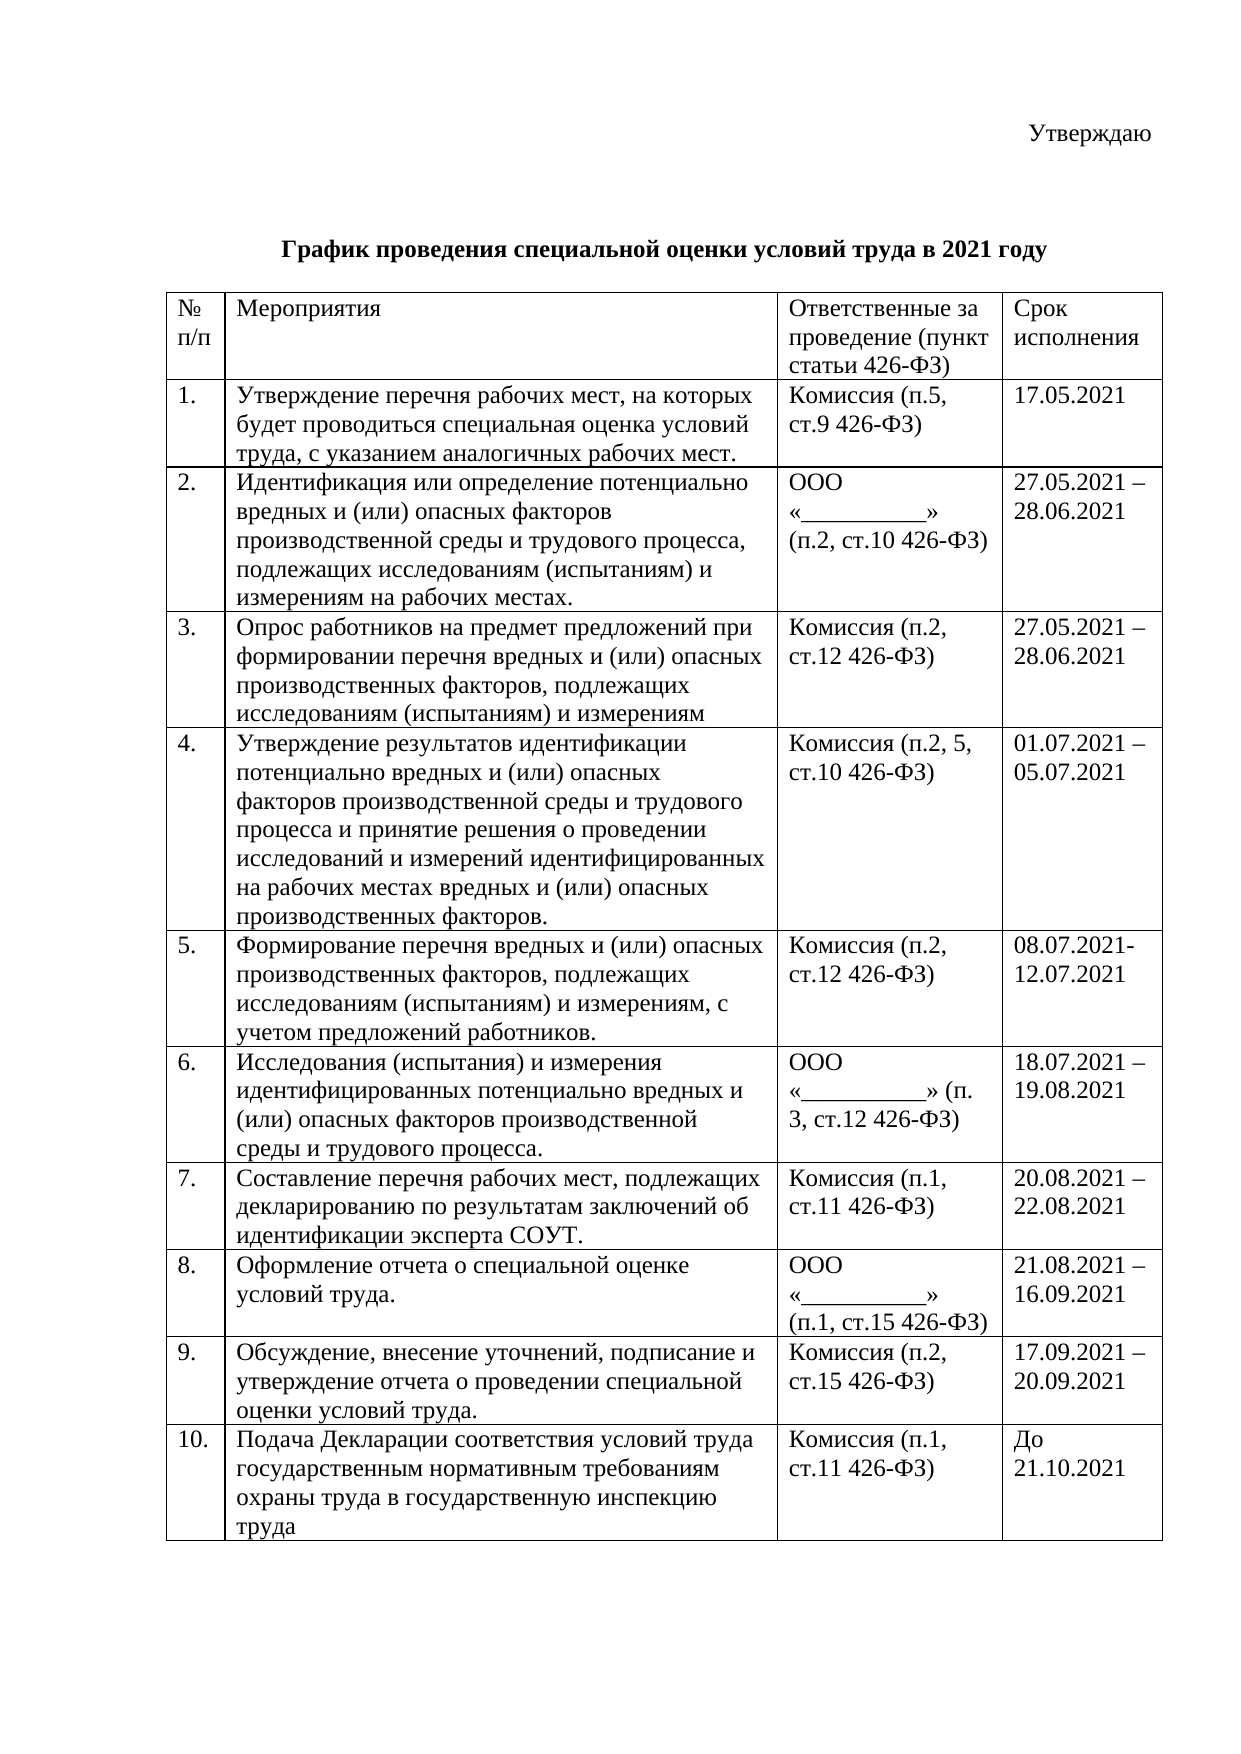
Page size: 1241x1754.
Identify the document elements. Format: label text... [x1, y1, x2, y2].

table_cell 10. [167, 1425, 224, 1539]
table_cell 6. [167, 1047, 224, 1162]
table_cell Комиссия (п.1, ст.11 426-ФЗ) [778, 1425, 1002, 1539]
table_cell 01.07.2021 – 05.07.2021 [1003, 728, 1162, 929]
table_cell Комиссия (п.2, 5, ст.10 426-ФЗ) [778, 728, 1002, 929]
table_cell ООО «__________» (п. 3, ст.12 426-ФЗ) [778, 1047, 1002, 1162]
table_header Срок исполнения [1003, 293, 1162, 379]
table_cell Утверждение перечня рабочих мест, на которых будет проводиться специальная оценка условий труда, с указанием аналогичных рабочих мест. [226, 380, 777, 466]
table_cell 17.09.2021 – 20.09.2021 [1003, 1337, 1162, 1423]
table_cell 7. [167, 1163, 224, 1249]
table_cell Оформление отчета о специальной оценке условий труда. [226, 1250, 777, 1336]
table_cell ООО «__________» (п.2, ст.10 426-ФЗ) [778, 468, 1002, 611]
table_cell 08.07.2021- 12.07.2021 [1003, 931, 1162, 1046]
table_cell 5. [167, 931, 224, 1046]
table_cell Идентификация или определение потенциально вредных и (или) опасных факторов производственной среды и трудового процесса, подлежащих исследованиям (испытаниям) и измерениям на рабочих местах. [226, 468, 777, 611]
table_cell Подача Декларации соответствия условий труда государственным нормативным требованиям охраны труда в государственную инспекцию труда [226, 1425, 777, 1539]
table_header № п/п [167, 293, 224, 379]
table_cell 27.05.2021 – 28.06.2021 [1003, 612, 1162, 727]
table_cell 27.05.2021 – 28.06.2021 [1003, 468, 1162, 611]
table_header Мероприятия [226, 293, 777, 379]
table_cell Комиссия (п.2, ст.12 426-ФЗ) [778, 612, 1002, 727]
text Утверждаю [177, 118, 1152, 147]
table_cell Комиссия (п.2, ст.12 426-ФЗ) [778, 931, 1002, 1046]
table_cell Опрос работников на предмет предложений при формировании перечня вредных и (или) опасных производственных факторов, подлежащих исследованиям (испытаниям) и измерениям [226, 612, 777, 727]
table_cell 17.05.2021 [1003, 380, 1162, 466]
table_cell Утверждение результатов идентификации потенциально вредных и (или) опасных факторов производственной среды и трудового процесса и принятие решения о проведении исследований и измерений идентифицированных на рабочих местах вредных и (или) опасных производственных факторов. [226, 728, 777, 929]
table_cell Составление перечня рабочих мест, подлежащих декларированию по результатам заключений об идентификации эксперта СОУТ. [226, 1163, 777, 1249]
table_cell 9. [167, 1337, 224, 1423]
table_cell Комиссия (п.2, ст.15 426-ФЗ) [778, 1337, 1002, 1423]
table_cell 1. [167, 380, 224, 466]
table_cell Формирование перечня вредных и (или) опасных производственных факторов, подлежащих исследованиям (испытаниям) и измерениям, с учетом предложений работников. [226, 931, 777, 1046]
table_cell Исследования (испытания) и измерения идентифицированных потенциально вредных и (или) опасных факторов производственной среды и трудового процесса. [226, 1047, 777, 1162]
table_cell 8. [167, 1250, 224, 1336]
table_cell 3. [167, 612, 224, 727]
table_cell ООО «__________» (п.1, ст.15 426-ФЗ) [778, 1250, 1002, 1336]
table_cell 4. [167, 728, 224, 929]
table_cell Обсуждение, внесение уточнений, подписание и утверждение отчета о проведении специальной оценки условий труда. [226, 1337, 777, 1423]
table_cell 21.08.2021 – 16.09.2021 [1003, 1250, 1162, 1336]
table_cell 18.07.2021 – 19.08.2021 [1003, 1047, 1162, 1162]
table_cell Комиссия (п.5, ст.9 426-ФЗ) [778, 380, 1002, 466]
text График проведения специальной оценки условий труда в 2021 году [177, 234, 1152, 263]
table_cell 20.08.2021 – 22.08.2021 [1003, 1163, 1162, 1249]
table_header Ответственные за проведение (пункт статьи 426-ФЗ) [778, 293, 1002, 379]
table_cell Комиссия (п.1, ст.11 426-ФЗ) [778, 1163, 1002, 1249]
table_cell 2. [167, 468, 224, 611]
table_cell До 21.10.2021 [1003, 1425, 1162, 1539]
